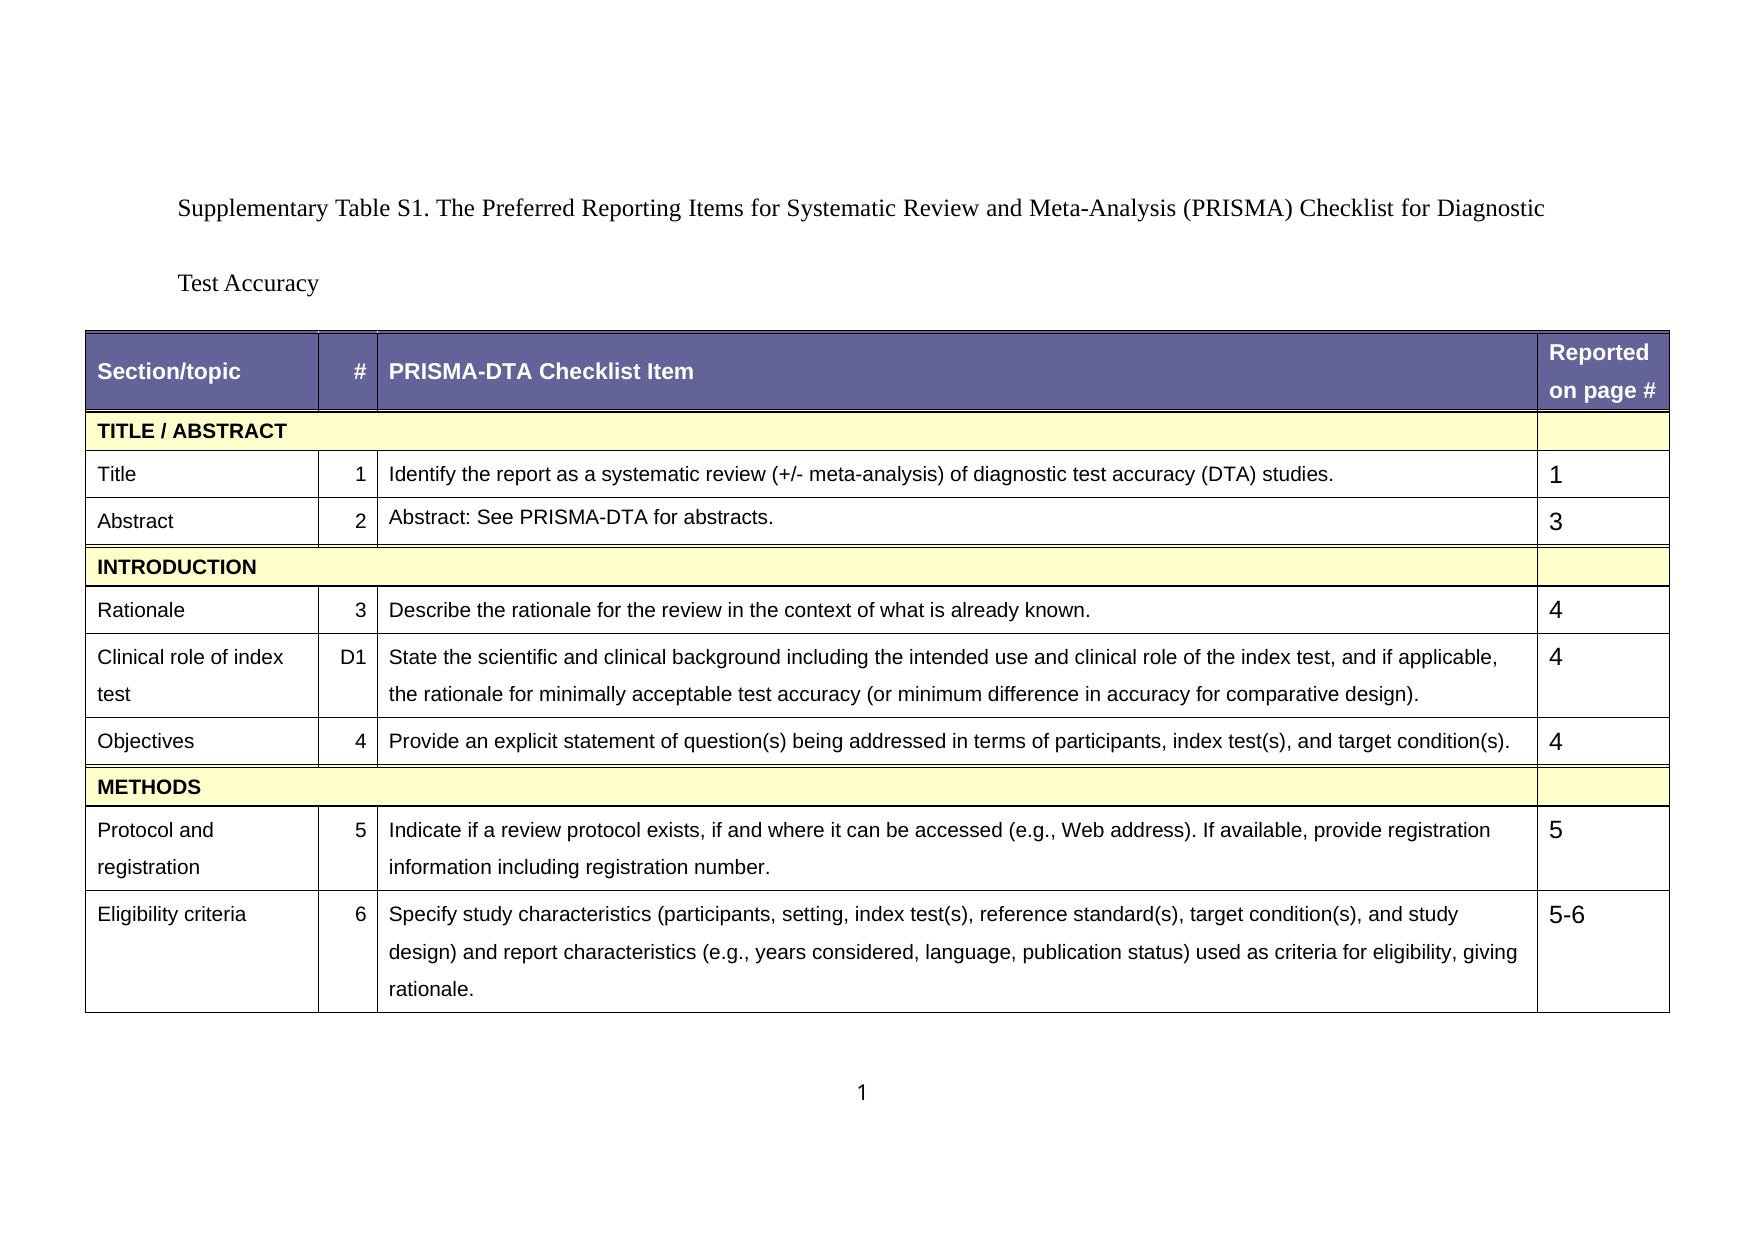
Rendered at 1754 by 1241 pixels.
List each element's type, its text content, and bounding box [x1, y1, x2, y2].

table_header PRISMA-DTA Checklist Item [378, 334, 1537, 409]
table_cell Clinical role of index test [86, 634, 318, 717]
table_cell [1538, 548, 1669, 585]
table_cell 4 [1538, 634, 1669, 717]
table_cell 3 [319, 587, 377, 632]
table_cell 3 [1538, 498, 1669, 544]
table_cell 5 [319, 807, 377, 890]
table_cell Identify the report as a systematic review (+/- meta-analysis) of diagnostic test accuracy (DTA) studies. [378, 451, 1537, 497]
table_cell Specify study characteristics (participants, setting, index test(s), reference standard(s), target condition(s), and study design) and report characteristics (e.g., years considered, language, publication status) used as criteria for eligibility, giving rationale. [378, 891, 1537, 1012]
table_cell METHODS [86, 768, 1537, 805]
table_cell 5 [1538, 807, 1669, 890]
table_cell Indicate if a review protocol exists, if and where it can be accessed (e.g., Web address). If available, provide registration information including registration number. [378, 807, 1537, 890]
table_cell State the scientific and clinical background including the intended use and clinical role of the index test, and if applicable, the rationale for minimally acceptable test accuracy (or minimum difference in accuracy for comparative design). [378, 634, 1537, 717]
table_cell Rationale [86, 587, 318, 632]
table_cell 4 [319, 718, 377, 764]
table_header # [319, 334, 377, 409]
table_cell 2 [319, 498, 377, 544]
table_header Reported on page # [1538, 334, 1669, 409]
table_cell Abstract: See PRISMA-DTA for abstracts. [378, 498, 1537, 544]
table_cell 1 [1538, 451, 1669, 497]
table_cell Describe the rationale for the review in the context of what is already known. [378, 587, 1537, 632]
table_header Section/topic [86, 334, 318, 409]
table_cell TITLE / ABSTRACT [86, 413, 1537, 450]
table_cell 1 [319, 451, 377, 497]
table_cell Provide an explicit statement of question(s) being addressed in terms of participants, index test(s), and target condition(s). [378, 718, 1537, 764]
table_cell INTRODUCTION [86, 548, 1537, 585]
table_cell Abstract [86, 498, 318, 544]
text Supplementary Table S1. The Preferred Reporting Items for Systematic Review and Meta-Analysis (PRISMA) Checklist for Diagnostic Test Accuracy [177, 189, 1547, 301]
table_cell Objectives [86, 718, 318, 764]
table_cell D1 [319, 634, 377, 717]
table_cell 4 [1538, 718, 1669, 764]
table_cell [1538, 413, 1669, 450]
table_cell 5-6 [1538, 891, 1669, 1012]
table_cell [1538, 768, 1669, 805]
table_cell Title [86, 451, 318, 497]
table_cell 6 [319, 891, 377, 1012]
table_cell Eligibility criteria [86, 891, 318, 1012]
table_cell 4 [1538, 587, 1669, 632]
table_cell Protocol and registration [86, 807, 318, 890]
